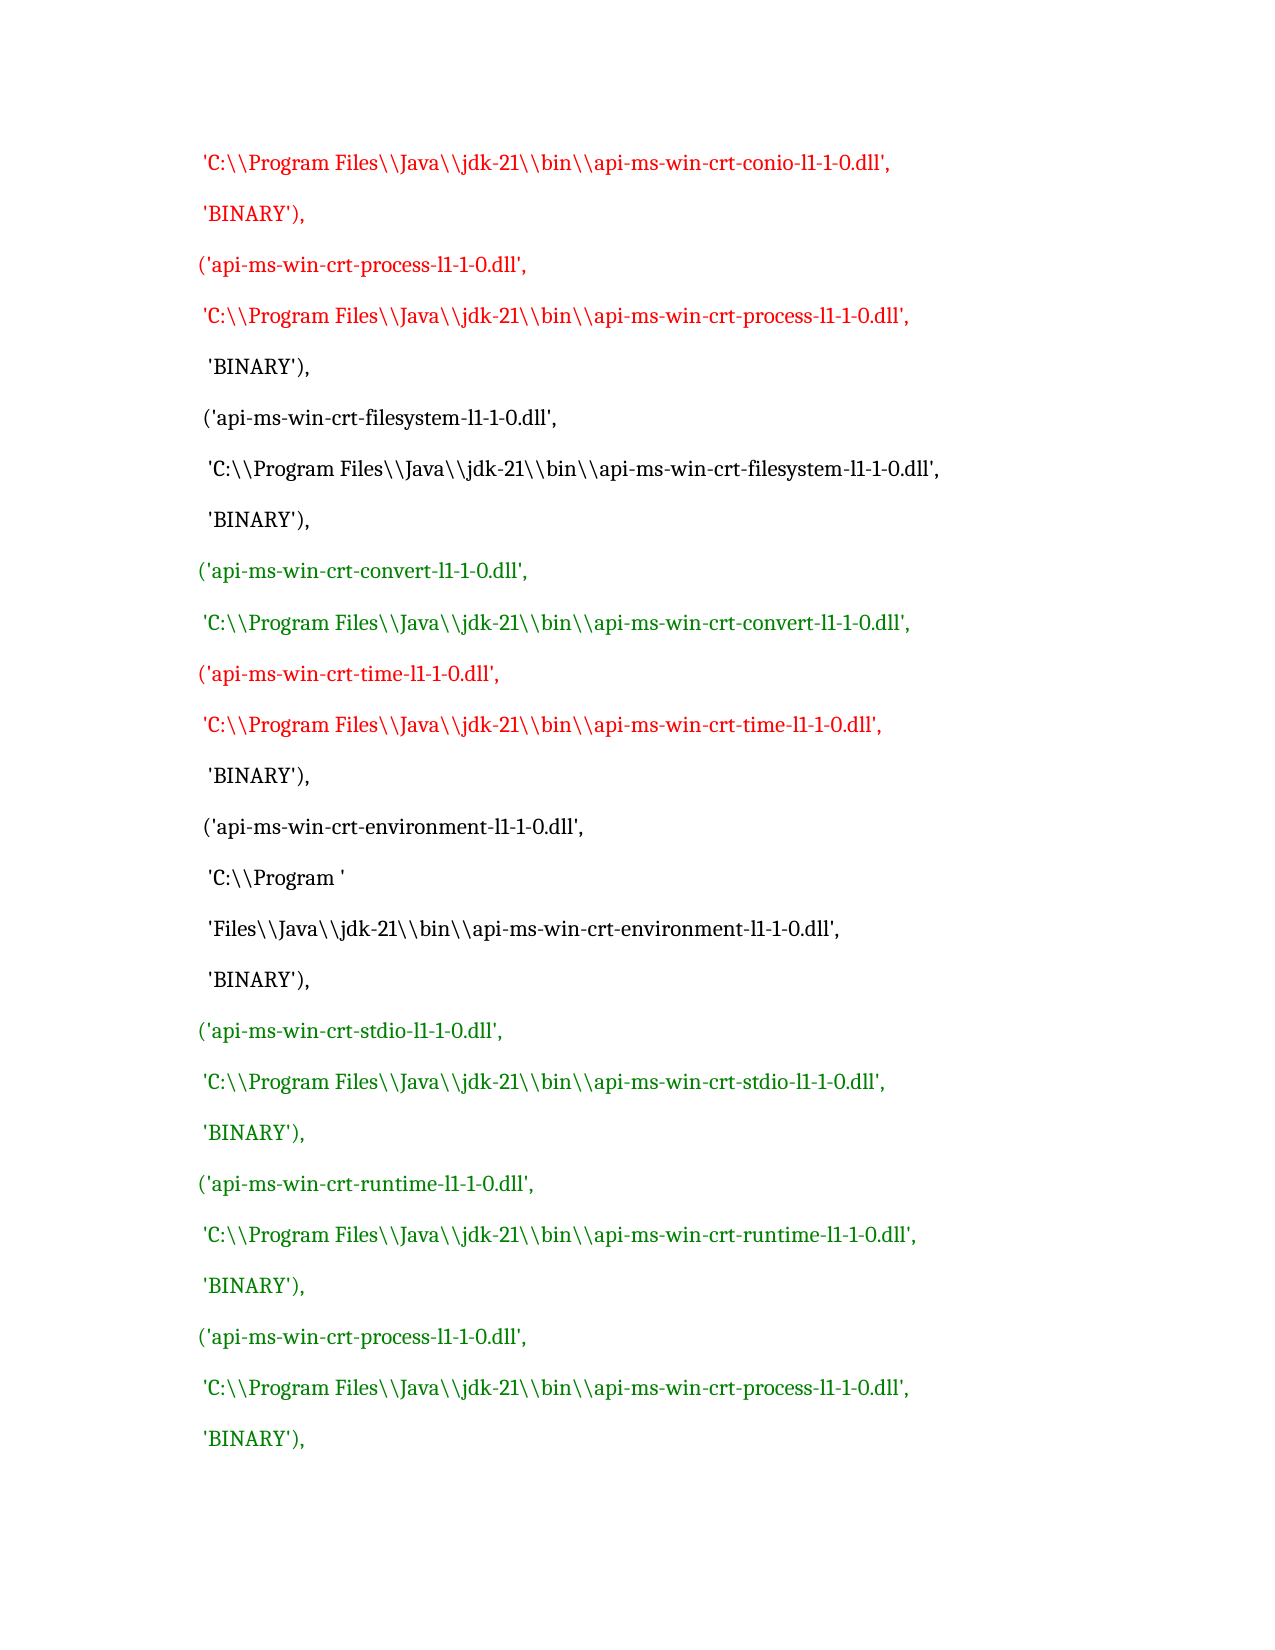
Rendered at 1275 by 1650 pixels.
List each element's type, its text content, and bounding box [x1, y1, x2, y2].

text ('api-ms-win-crt-runtime-l1-1-0.dll', [187, 1171, 1087, 1197]
text 'C:\\Program Files\\Java\\jdk-21\\bin\\api-ms-win-crt-time-l1-1-0.dll', [187, 711, 1087, 738]
text ('api-ms-win-crt-time-l1-1-0.dll', [187, 660, 1087, 687]
text 'BINARY'), [187, 201, 1087, 227]
text 'C:\\Program Files\\Java\\jdk-21\\bin\\api-ms-win-crt-stdio-l1-1-0.dll', [187, 1069, 1087, 1095]
text 'BINARY'), [187, 1120, 1087, 1146]
text 'BINARY'), [187, 762, 1087, 789]
text 'C:\\Program Files\\Java\\jdk-21\\bin\\api-ms-win-crt-process-l1-1-0.dll', [187, 1375, 1087, 1401]
text 'C:\\Program Files\\Java\\jdk-21\\bin\\api-ms-win-crt-runtime-l1-1-0.dll', [187, 1222, 1087, 1248]
text ('api-ms-win-crt-environment-l1-1-0.dll', [187, 813, 1087, 840]
text 'C:\\Program Files\\Java\\jdk-21\\bin\\api-ms-win-crt-convert-l1-1-0.dll', [187, 609, 1087, 636]
text 'BINARY'), [187, 967, 1087, 993]
text 'BINARY'), [187, 507, 1087, 534]
text 'C:\\Program ' [187, 864, 1087, 891]
text ('api-ms-win-crt-process-l1-1-0.dll', [187, 252, 1087, 278]
text ('api-ms-win-crt-convert-l1-1-0.dll', [187, 558, 1087, 585]
text 'BINARY'), [187, 354, 1087, 381]
text 'C:\\Program Files\\Java\\jdk-21\\bin\\api-ms-win-crt-process-l1-1-0.dll', [187, 303, 1087, 329]
text 'Files\\Java\\jdk-21\\bin\\api-ms-win-crt-environment-l1-1-0.dll', [187, 916, 1087, 942]
text 'BINARY'), [187, 1426, 1087, 1452]
text 'C:\\Program Files\\Java\\jdk-21\\bin\\api-ms-win-crt-filesystem-l1-1-0.dll', [187, 456, 1087, 483]
text ('api-ms-win-crt-stdio-l1-1-0.dll', [187, 1018, 1087, 1044]
text ('api-ms-win-crt-filesystem-l1-1-0.dll', [187, 405, 1087, 432]
text ('api-ms-win-crt-process-l1-1-0.dll', [187, 1324, 1087, 1350]
text 'C:\\Program Files\\Java\\jdk-21\\bin\\api-ms-win-crt-conio-l1-1-0.dll', [187, 150, 1087, 176]
text 'BINARY'), [187, 1273, 1087, 1299]
